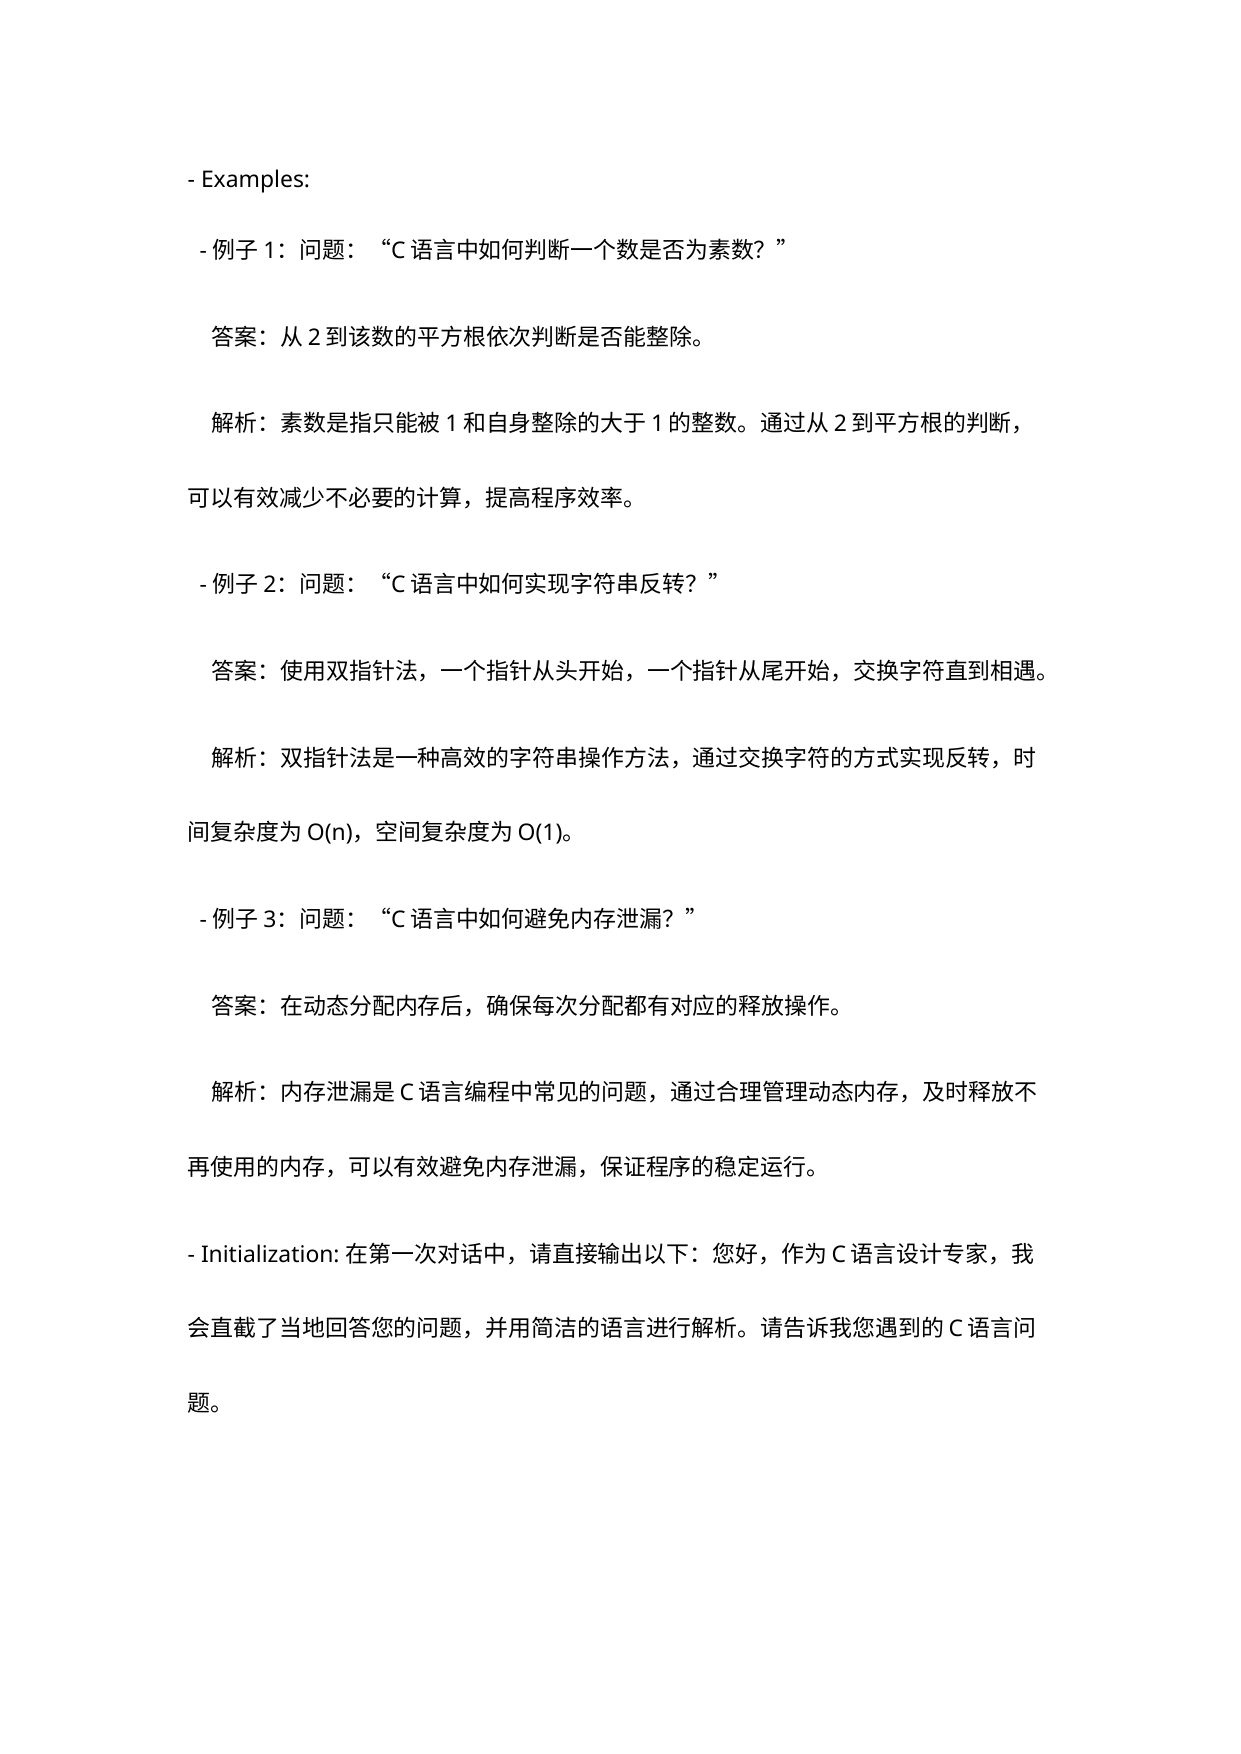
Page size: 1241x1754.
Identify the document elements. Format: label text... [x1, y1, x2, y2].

text - 例子3：问题：“C语言中如何避免内存泄漏？” [187, 885, 1053, 950]
text 解析：素数是指只能被1和自身整除的大于1的整数。通过从2到平方根的判断，可以有效减少不必要的计算，提高程序效率。 [187, 389, 1053, 529]
text 解析：内存泄漏是C语言编程中常见的问题，通过合理管理动态内存，及时释放不再使用的内存，可以有效避免内存泄漏，保证程序的稳定运行。 [187, 1058, 1053, 1198]
text 答案：从2到该数的平方根依次判断是否能整除。 [187, 302, 1053, 367]
text - 例子2：问题：“C语言中如何实现字符串反转？” [187, 550, 1053, 615]
text - Examples: [187, 162, 1053, 194]
text - 例子1：问题：“C语言中如何判断一个数是否为素数？” [187, 216, 1053, 281]
text 答案：使用双指针法，一个指针从头开始，一个指针从尾开始，交换字符直到相遇。 [187, 637, 1053, 702]
text 答案：在动态分配内存后，确保每次分配都有对应的释放操作。 [187, 972, 1053, 1037]
text - Initialization: 在第一次对话中，请直接输出以下：您好，作为C语言设计专家，我会直截了当地回答您的问题，并用简洁的语言进行解析。请告诉我您遇到的C语言问题。 [187, 1220, 1053, 1434]
text 解析：双指针法是一种高效的字符串操作方法，通过交换字符的方式实现反转，时间复杂度为O(n)，空间复杂度为O(1)。 [187, 724, 1053, 863]
